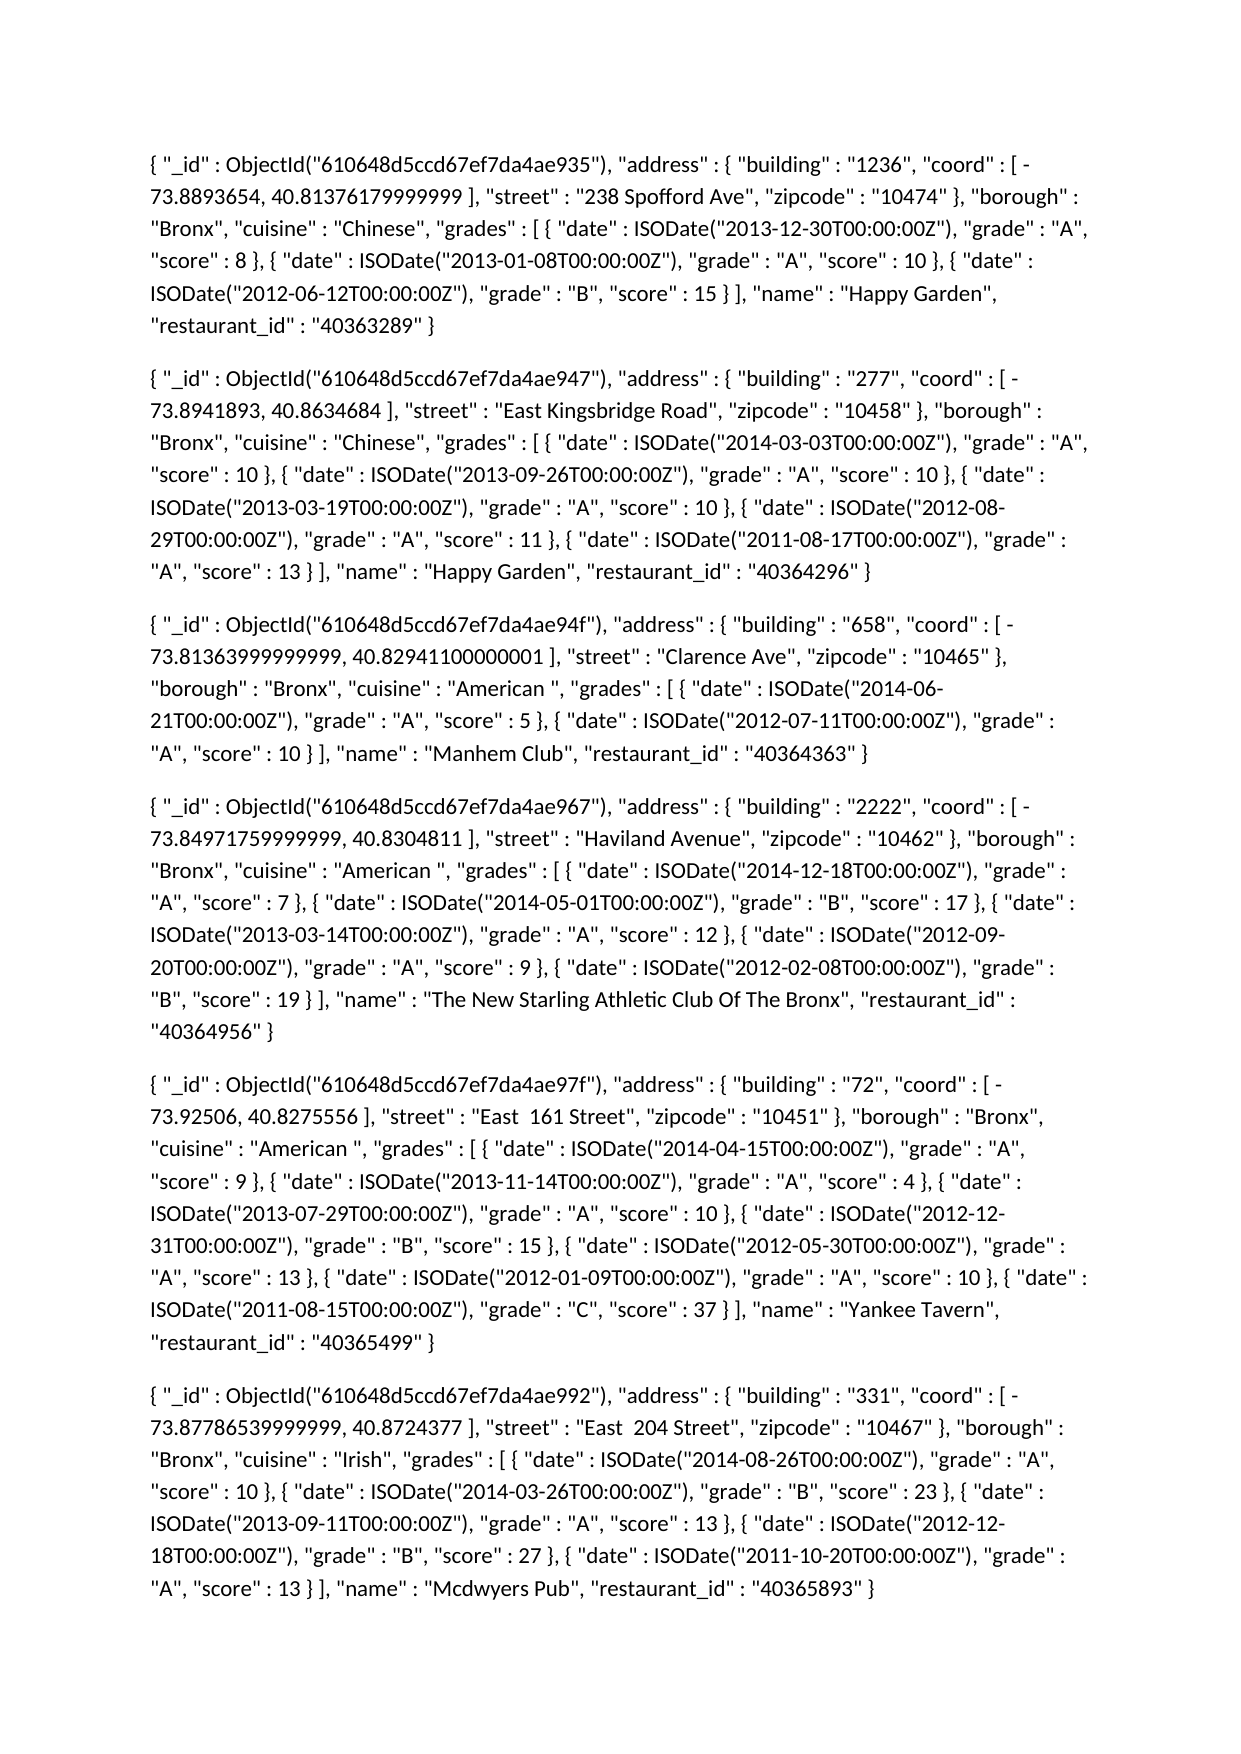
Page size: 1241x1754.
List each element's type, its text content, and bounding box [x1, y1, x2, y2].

text { "_id" : ObjectId("610648d5ccd67ef7da4ae947"), "address" : { "building" : "277", "coord" : [ -73.8941893, 40.8634684 ], "street" : "East Kingsbridge Road", "zipcode" : "10458" }, "borough" : "Bronx", "cuisine" : "Chinese", "grades" : [ { "date" : ISODate("2014-03-03T00:00:00Z"), "grade" : "A", "score" : 10 }, { "date" : ISODate("2013-09-26T00:00:00Z"), "grade" : "A", "score" : 10 }, { "date" : ISODate("2013-03-19T00:00:00Z"), "grade" : "A", "score" : 10 }, { "date" : ISODate("2012-08-29T00:00:00Z"), "grade" : "A", "score" : 11 }, { "date" : ISODate("2011-08-17T00:00:00Z"), "grade" : "A", "score" : 13 } ], "name" : "Happy Garden", "restaurant_id" : "40364296" } [150, 364, 1090, 585]
text { "_id" : ObjectId("610648d5ccd67ef7da4ae967"), "address" : { "building" : "2222", "coord" : [ -73.84971759999999, 40.8304811 ], "street" : "Haviland Avenue", "zipcode" : "10462" }, "borough" : "Bronx", "cuisine" : "American ", "grades" : [ { "date" : ISODate("2014-12-18T00:00:00Z"), "grade" : "A", "score" : 7 }, { "date" : ISODate("2014-05-01T00:00:00Z"), "grade" : "B", "score" : 17 }, { "date" : ISODate("2013-03-14T00:00:00Z"), "grade" : "A", "score" : 12 }, { "date" : ISODate("2012-09-20T00:00:00Z"), "grade" : "A", "score" : 9 }, { "date" : ISODate("2012-02-08T00:00:00Z"), "grade" : "B", "score" : 19 } ], "name" : "The New Starling Athletic Club Of The Bronx", "restaurant_id" : "40364956" } [150, 792, 1090, 1045]
text { "_id" : ObjectId("610648d5ccd67ef7da4ae935"), "address" : { "building" : "1236", "coord" : [ -73.8893654, 40.81376179999999 ], "street" : "238 Spofford Ave", "zipcode" : "10474" }, "borough" : "Bronx", "cuisine" : "Chinese", "grades" : [ { "date" : ISODate("2013-12-30T00:00:00Z"), "grade" : "A", "score" : 8 }, { "date" : ISODate("2013-01-08T00:00:00Z"), "grade" : "A", "score" : 10 }, { "date" : ISODate("2012-06-12T00:00:00Z"), "grade" : "B", "score" : 15 } ], "name" : "Happy Garden", "restaurant_id" : "40363289" } [150, 150, 1090, 339]
text { "_id" : ObjectId("610648d5ccd67ef7da4ae97f"), "address" : { "building" : "72", "coord" : [ -73.92506, 40.8275556 ], "street" : "East 161 Street", "zipcode" : "10451" }, "borough" : "Bronx", "cuisine" : "American ", "grades" : [ { "date" : ISODate("2014-04-15T00:00:00Z"), "grade" : "A", "score" : 9 }, { "date" : ISODate("2013-11-14T00:00:00Z"), "grade" : "A", "score" : 4 }, { "date" : ISODate("2013-07-29T00:00:00Z"), "grade" : "A", "score" : 10 }, { "date" : ISODate("2012-12-31T00:00:00Z"), "grade" : "B", "score" : 15 }, { "date" : ISODate("2012-05-30T00:00:00Z"), "grade" : "A", "score" : 13 }, { "date" : ISODate("2012-01-09T00:00:00Z"), "grade" : "A", "score" : 10 }, { "date" : ISODate("2011-08-15T00:00:00Z"), "grade" : "C", "score" : 37 } ], "name" : "Yankee Tavern", "restaurant_id" : "40365499" } [150, 1070, 1090, 1356]
text { "_id" : ObjectId("610648d5ccd67ef7da4ae992"), "address" : { "building" : "331", "coord" : [ -73.87786539999999, 40.8724377 ], "street" : "East 204 Street", "zipcode" : "10467" }, "borough" : "Bronx", "cuisine" : "Irish", "grades" : [ { "date" : ISODate("2014-08-26T00:00:00Z"), "grade" : "A", "score" : 10 }, { "date" : ISODate("2014-03-26T00:00:00Z"), "grade" : "B", "score" : 23 }, { "date" : ISODate("2013-09-11T00:00:00Z"), "grade" : "A", "score" : 13 }, { "date" : ISODate("2012-12-18T00:00:00Z"), "grade" : "B", "score" : 27 }, { "date" : ISODate("2011-10-20T00:00:00Z"), "grade" : "A", "score" : 13 } ], "name" : "Mcdwyers Pub", "restaurant_id" : "40365893" } [150, 1381, 1090, 1602]
text { "_id" : ObjectId("610648d5ccd67ef7da4ae94f"), "address" : { "building" : "658", "coord" : [ -73.81363999999999, 40.82941100000001 ], "street" : "Clarence Ave", "zipcode" : "10465" }, "borough" : "Bronx", "cuisine" : "American ", "grades" : [ { "date" : ISODate("2014-06-21T00:00:00Z"), "grade" : "A", "score" : 5 }, { "date" : ISODate("2012-07-11T00:00:00Z"), "grade" : "A", "score" : 10 } ], "name" : "Manhem Club", "restaurant_id" : "40364363" } [150, 610, 1090, 767]
